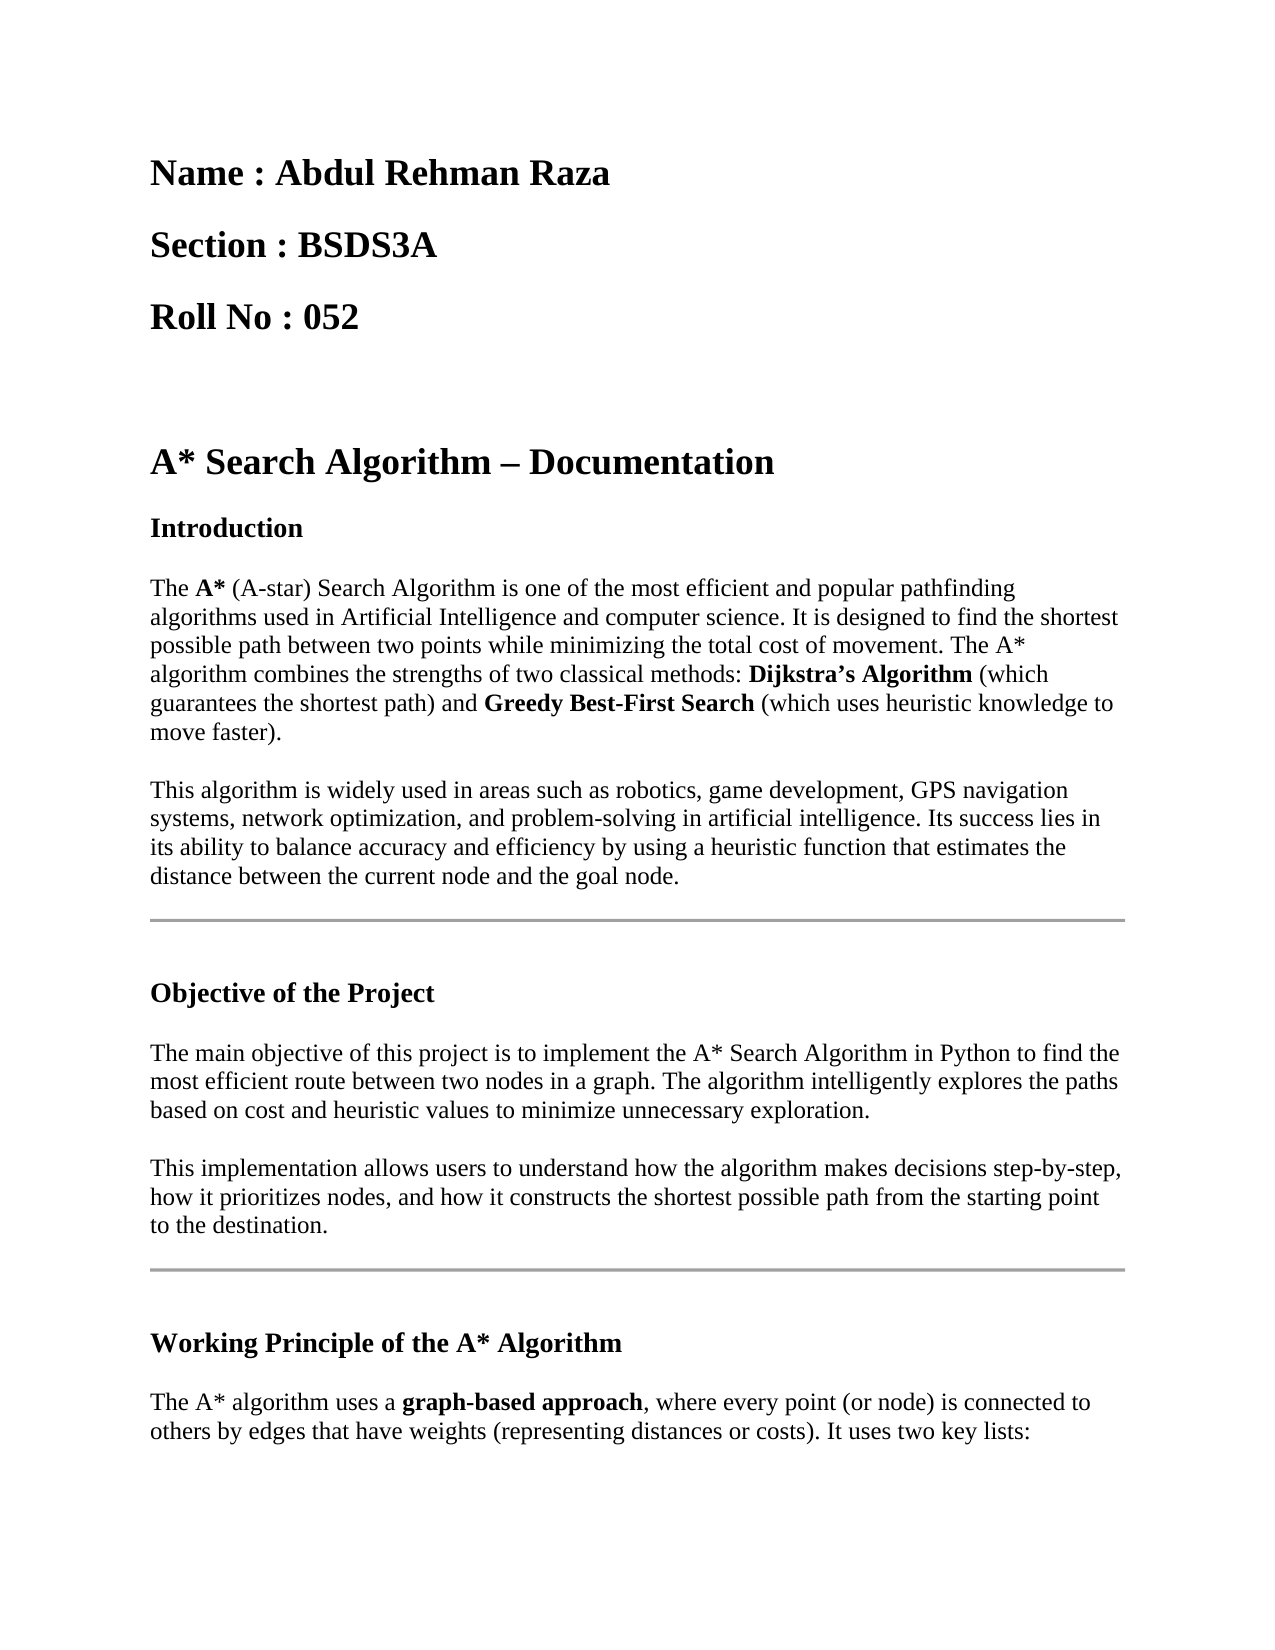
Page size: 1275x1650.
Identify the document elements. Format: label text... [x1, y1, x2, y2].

text Introduction [150, 511, 1125, 544]
text Name : Abdul Rehman Raza [150, 150, 1125, 193]
text A* Search Algorithm – Documentation [150, 439, 1125, 482]
text This implementation allows users to understand how the algorithm makes decisions step-by-step, how it prioritizes nodes, and how it constructs the shortest possible path from the starting point to the destination. [150, 1153, 1125, 1239]
text The A* algorithm uses a graph-based approach, where every point (or node) is connected to others by edges that have weights (representing distances or costs). It uses two key lists: [150, 1387, 1125, 1445]
text This algorithm is widely used in areas such as robotics, game development, GPS navigation systems, network optimization, and problem-solving in artificial intelligence. Its success lies in its ability to balance accuracy and efficiency by using a heuristic function that estimates the distance between the current node and the goal node. [150, 775, 1125, 890]
text Objective of the Project [150, 976, 1125, 1008]
text Roll No : 052 [150, 294, 1125, 338]
text The main objective of this project is to implement the A* Search Algorithm in Python to find the most efficient route between two nodes in a graph. The algorithm intelligently explores the paths based on cost and heuristic values to minimize unnecessary exploration. [150, 1038, 1125, 1124]
text Working Principle of the A* Algorithm [150, 1326, 1125, 1358]
text Section : BSDS3A [150, 222, 1125, 265]
text The A* (A-star) Search Algorithm is one of the most efficient and popular pathfinding algorithms used in Artificial Intelligence and computer science. It is designed to find the shortest possible path between two points while minimizing the total cost of movement. The A* algorithm combines the strengths of two classical methods: Dijkstra’s Algorithm (which guarantees the shortest path) and Greedy Best-First Search (which uses heuristic knowledge to move faster). [150, 573, 1125, 746]
